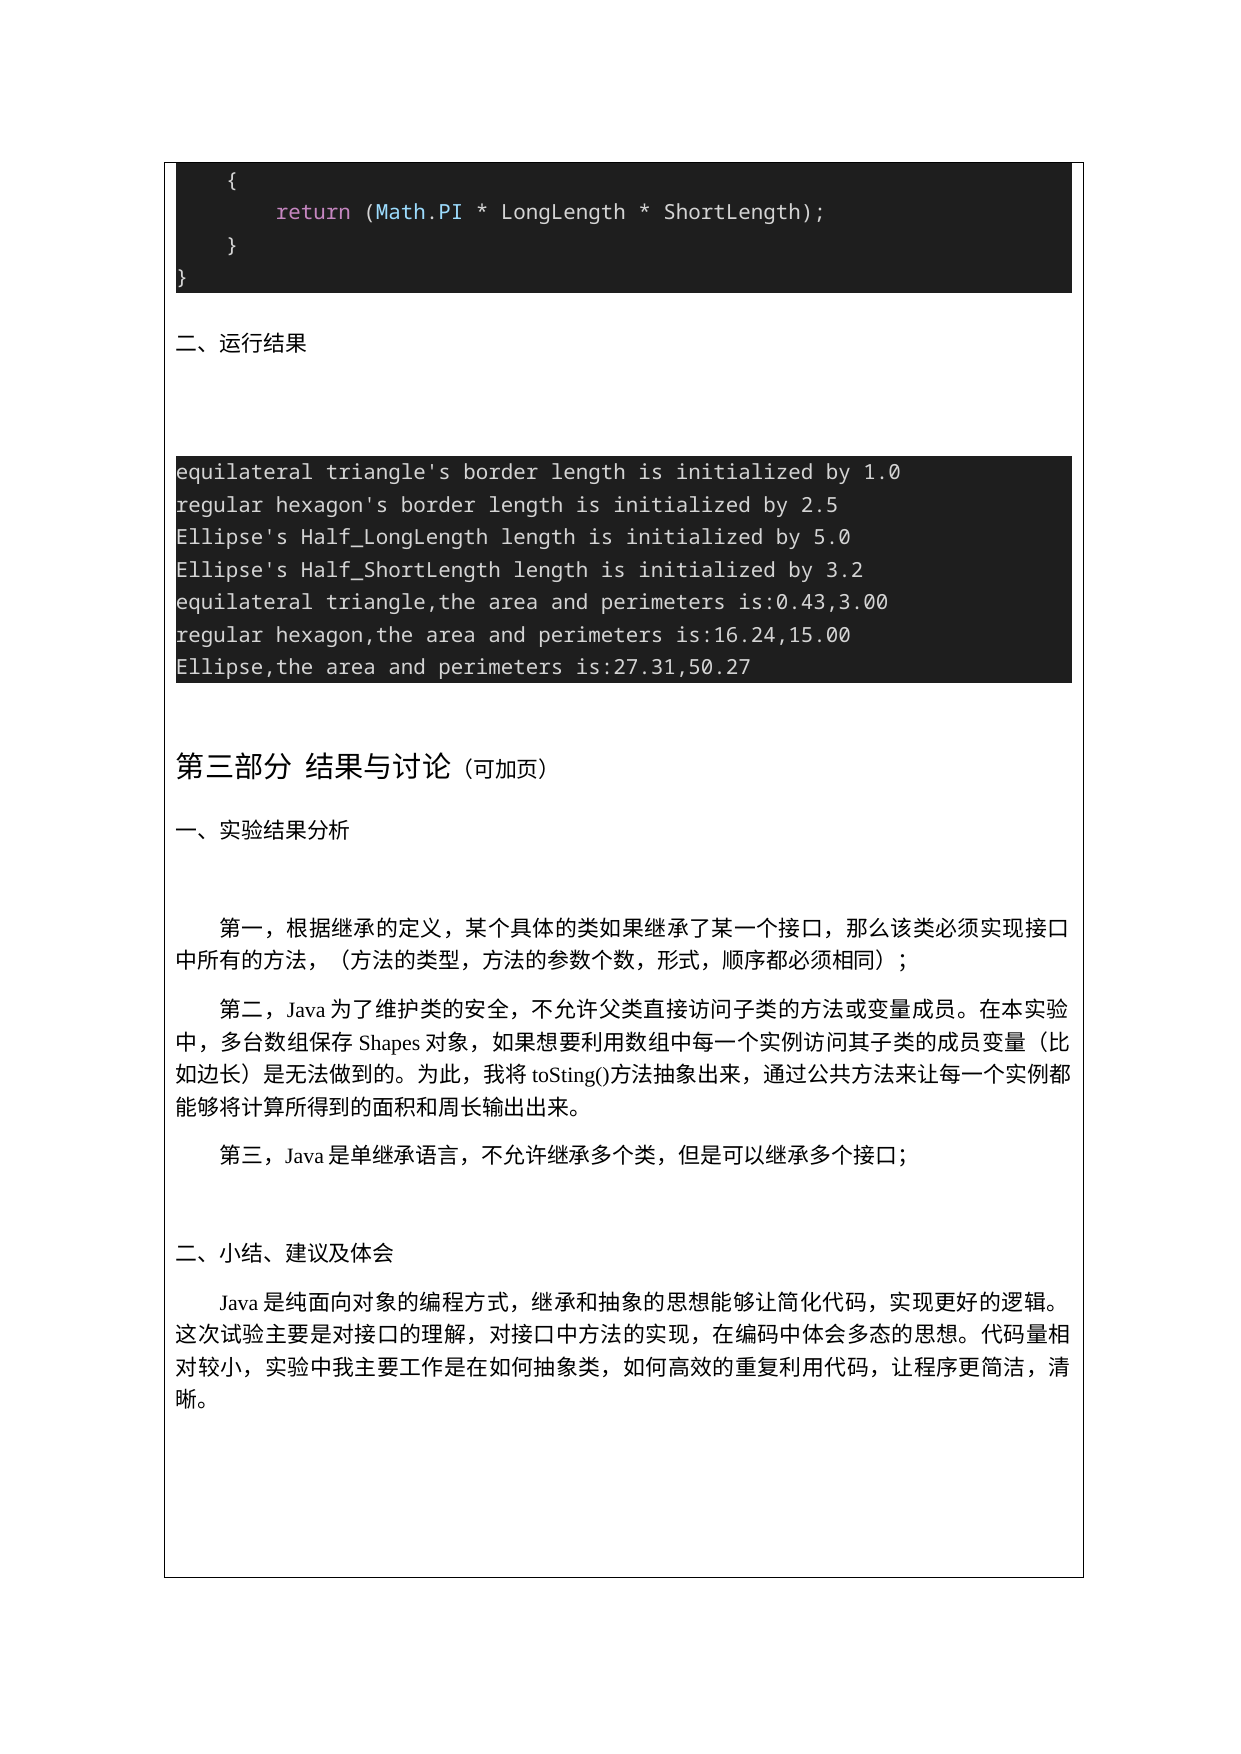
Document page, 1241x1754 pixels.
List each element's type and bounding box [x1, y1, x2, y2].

table_cell [165, 163, 1083, 1577]
